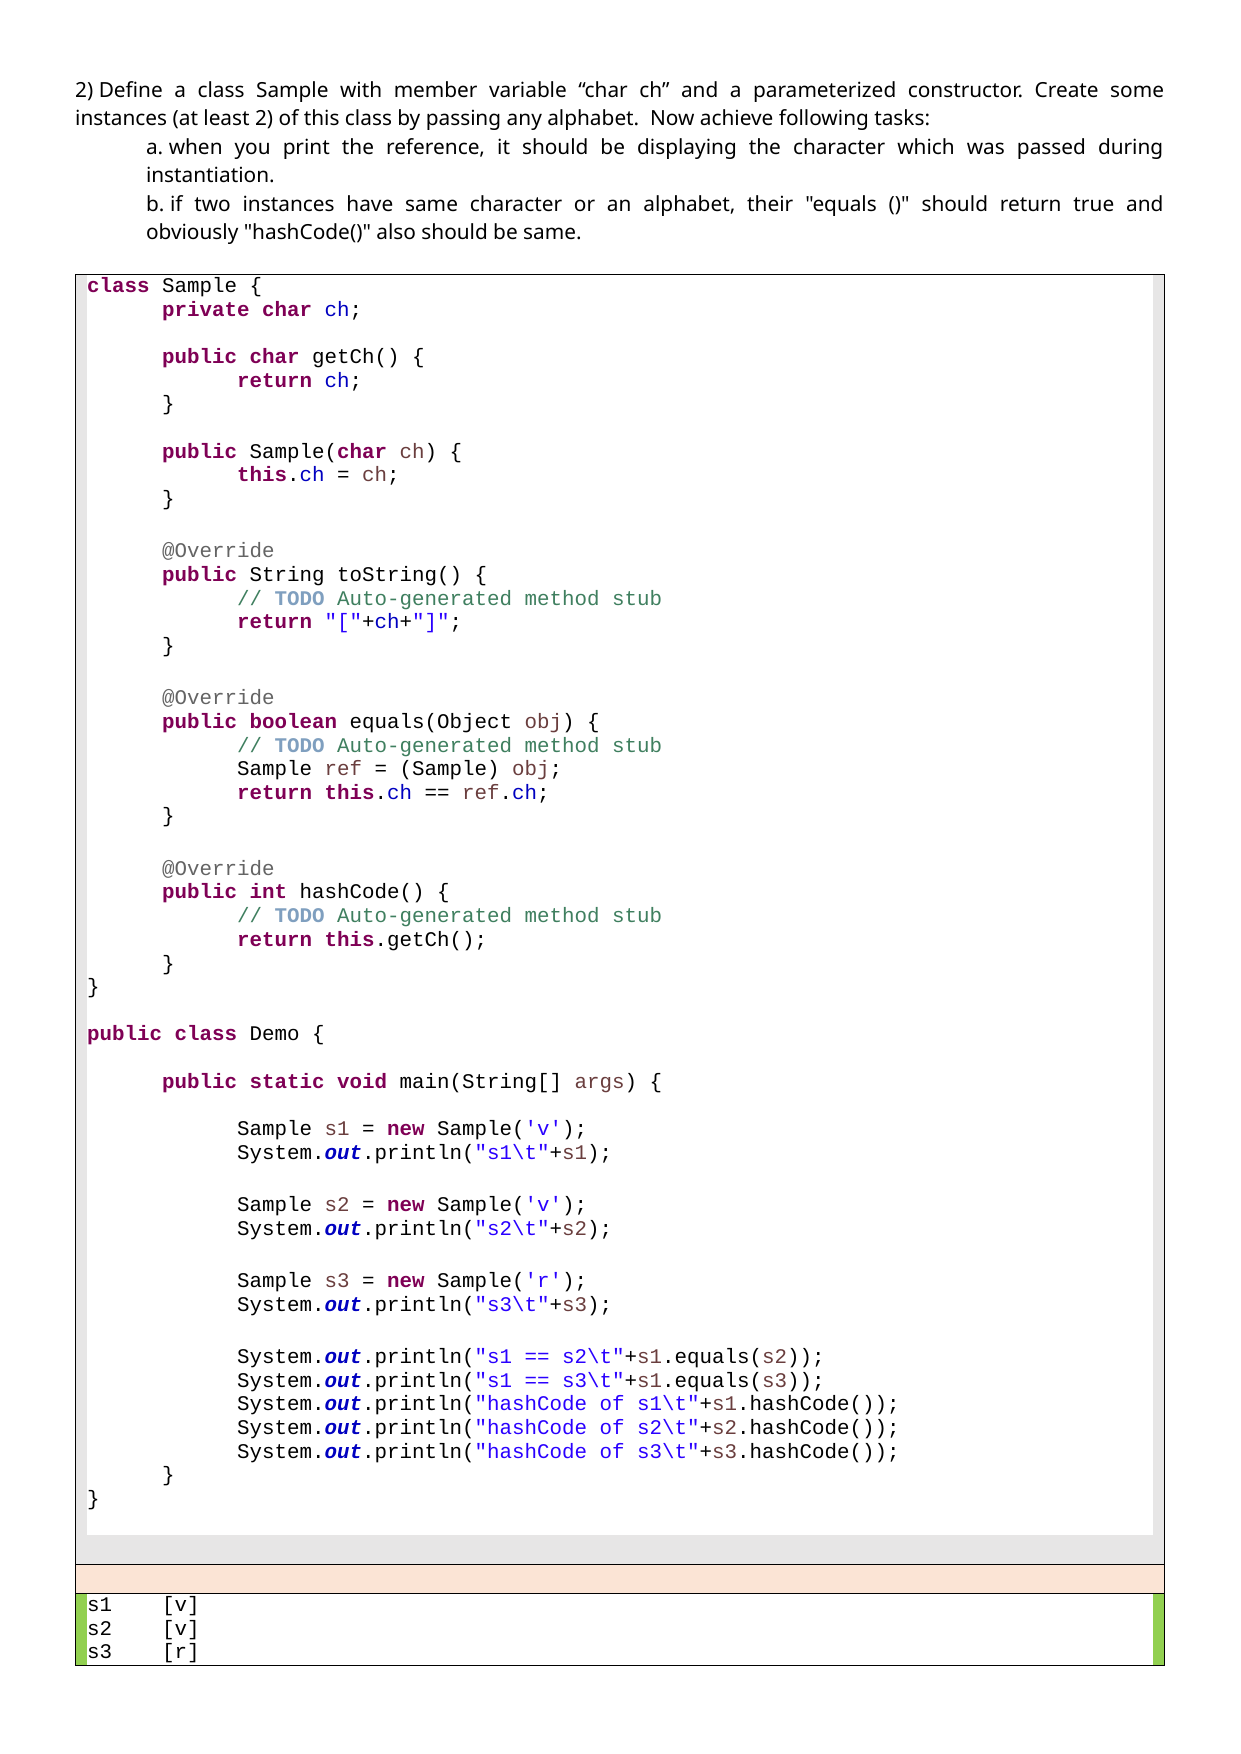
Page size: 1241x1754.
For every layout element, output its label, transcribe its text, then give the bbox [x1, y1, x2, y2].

list Define a class Sample with member variable “char ch” and a parameterized constructor. Create some instances (at least 2) of this class by passing any alphabet. Now achieve following tasks: [75, 75, 1165, 132]
list when you print the reference, it should be displaying the character which was passed during instantiation. [146, 132, 1165, 189]
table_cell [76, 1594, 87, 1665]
table_cell [76, 1565, 1164, 1593]
list if two instances have same character or an alphabet, their "equals ()" should return true and obviously "hashCode()" also should be same. [146, 189, 1165, 246]
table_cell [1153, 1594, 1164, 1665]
table_header class Sample { private char ch; public char getCh() { return ch; } public Sample(char ch) { this.ch = ch; } @Override public String toString() { // TODO Auto-generated method stub return "["+ch+"]"; } @Override public boolean equals(Object obj) { // TODO Auto-generated method stub Sample ref = (Sample) obj; return this.ch == ref.ch; } @Override public int hashCode() { // TODO Auto-generated method stub return this.getCh(); } } public class Demo { public static void main(String[] args) { Sample s1 = new Sample('v'); System.out.println("s1\t"+s1); Sample s2 = new Sample('v'); System.out.println("s2\t"+s2); Sample s3 = new Sample('r'); System.out.println("s3\t"+s3); System.out.println("s1 == s2\t"+s1.equals(s2)); System.out.println("s1 == s3\t"+s1.equals(s3)); System.out.println("hashCode of s1\t"+s1.hashCode()); System.out.println("hashCode of s2\t"+s2.hashCode()); System.out.println("hashCode of s3\t"+s3.hashCode()); } } [76, 275, 1164, 1564]
